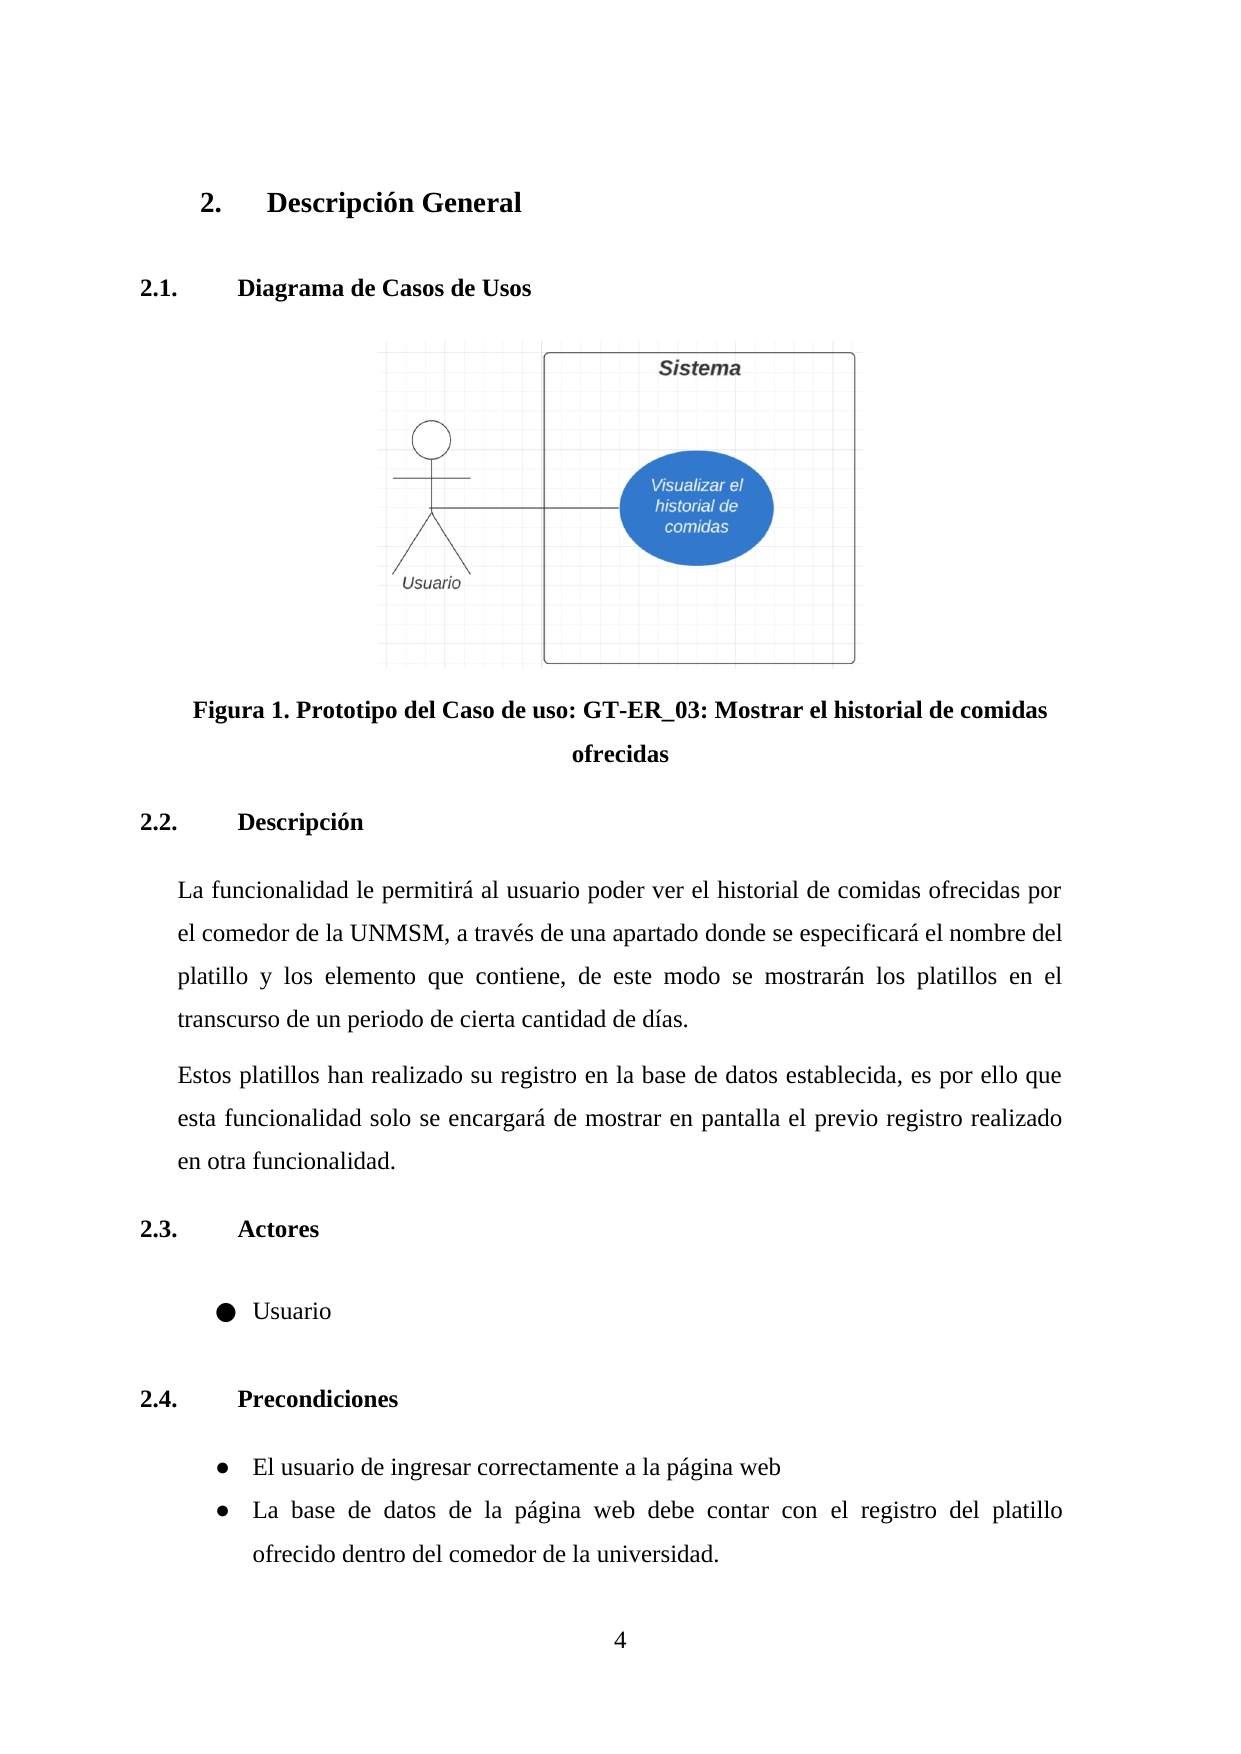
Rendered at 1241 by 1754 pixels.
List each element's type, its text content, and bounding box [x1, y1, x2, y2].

list El usuario de ingresar correctamente a la página web [215, 1452, 1063, 1481]
text La funcionalidad le permitirá al usuario poder ver el historial de comidas ofrecidas por el comedor de la UNMSM, a través de una apartado donde se especificará el nombre del platillo y los elemento que contiene, de este modo se mostrarán los platillos en el transcurso de un periodo de cierta cantidad de días. [177, 875, 1063, 1033]
subtitle Precondiciones [177, 1384, 1063, 1413]
picture [377, 341, 863, 669]
text Estos platillos han realizado su registro en la base de datos establecida, es por ello que esta funcionalidad solo se encargará de mostrar en pantalla el previo registro realizado en otra funcionalidad. [177, 1060, 1063, 1175]
text Figura 1. Prototipo del Caso de uso: GT-ER_03: Mostrar el historial de comidas ofrecidas [177, 696, 1063, 767]
list La base de datos de la página web debe contar con el registro del platillo ofrecido dentro del comedor de la universidad. [215, 1496, 1063, 1567]
subtitle Actores [177, 1214, 1063, 1243]
subtitle Descripción [177, 807, 1063, 836]
subtitle Descripción General [222, 185, 1063, 219]
list Usuario [215, 1282, 1063, 1334]
subtitle Diagrama de Casos de Usos [177, 273, 1063, 302]
